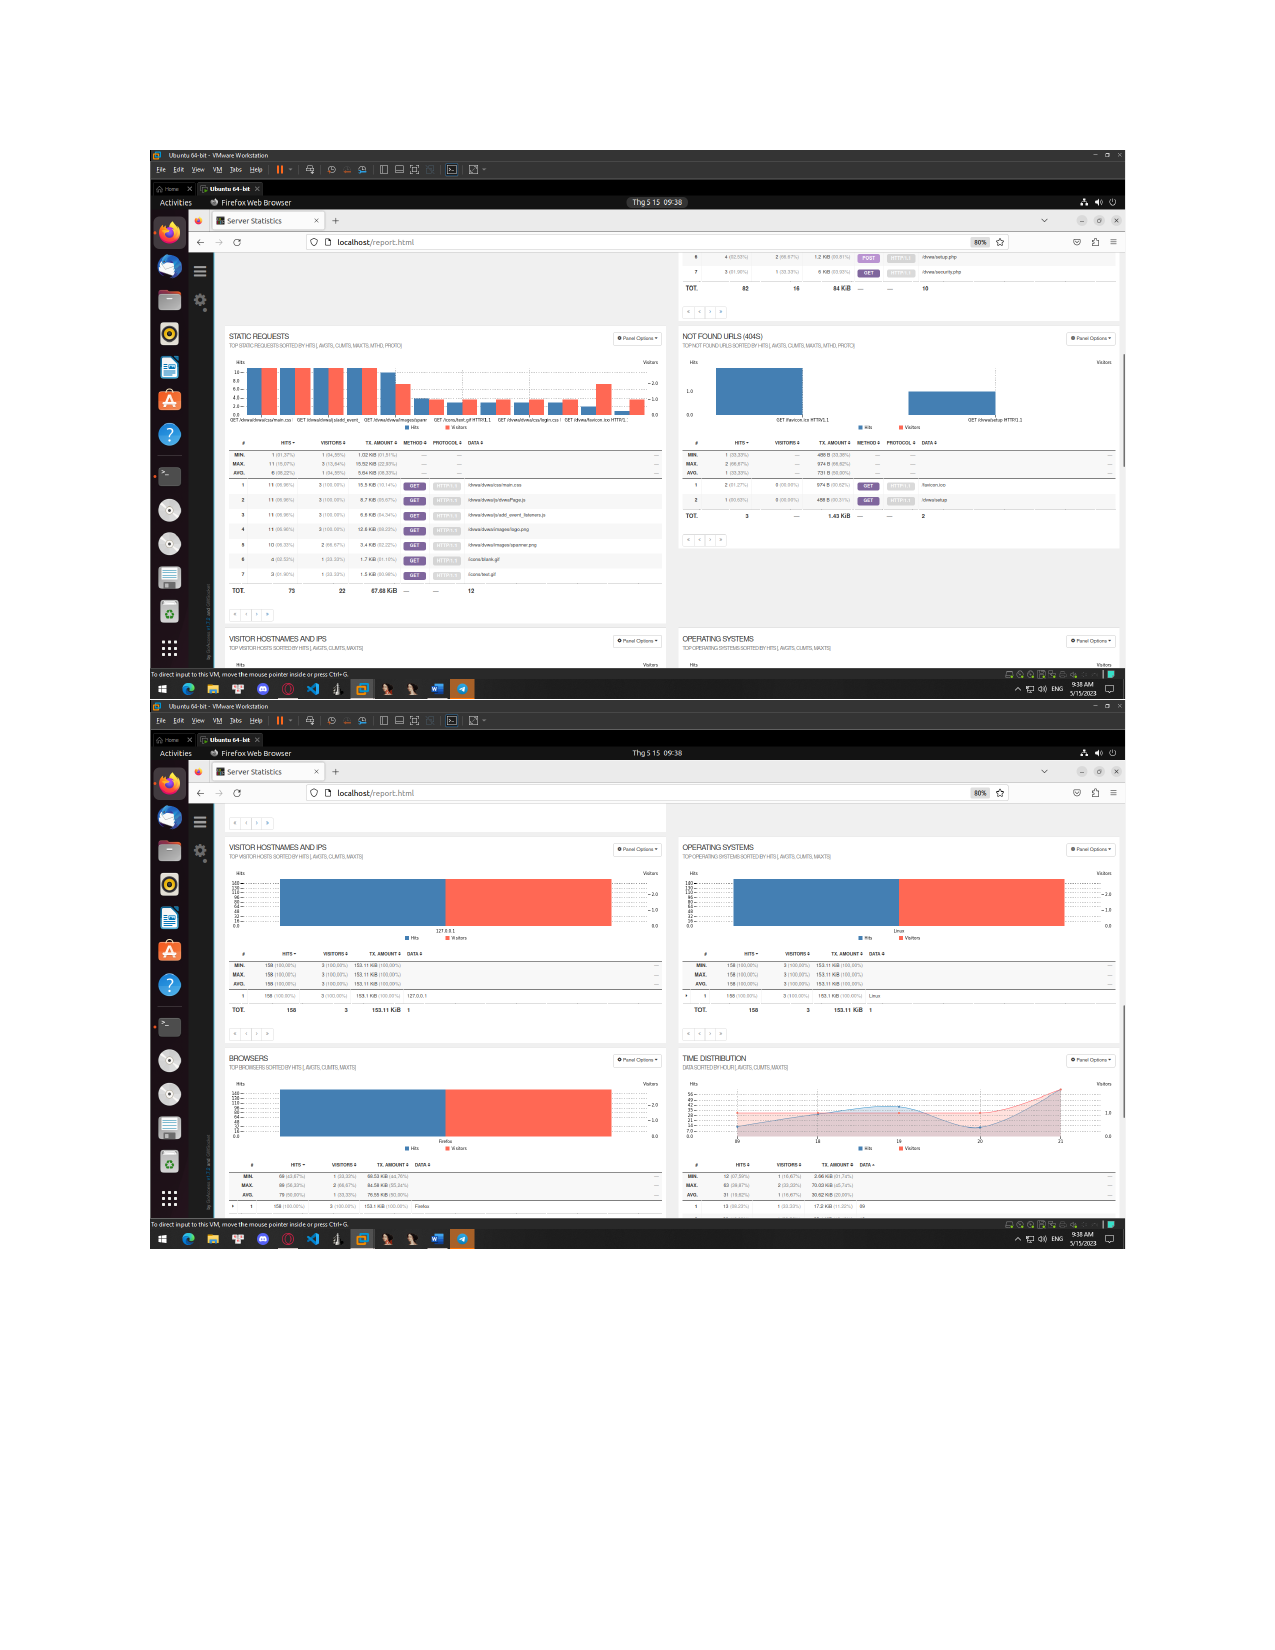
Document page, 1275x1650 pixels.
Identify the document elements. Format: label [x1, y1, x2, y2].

picture [150, 150, 1125, 699]
picture [150, 700, 1125, 1249]
